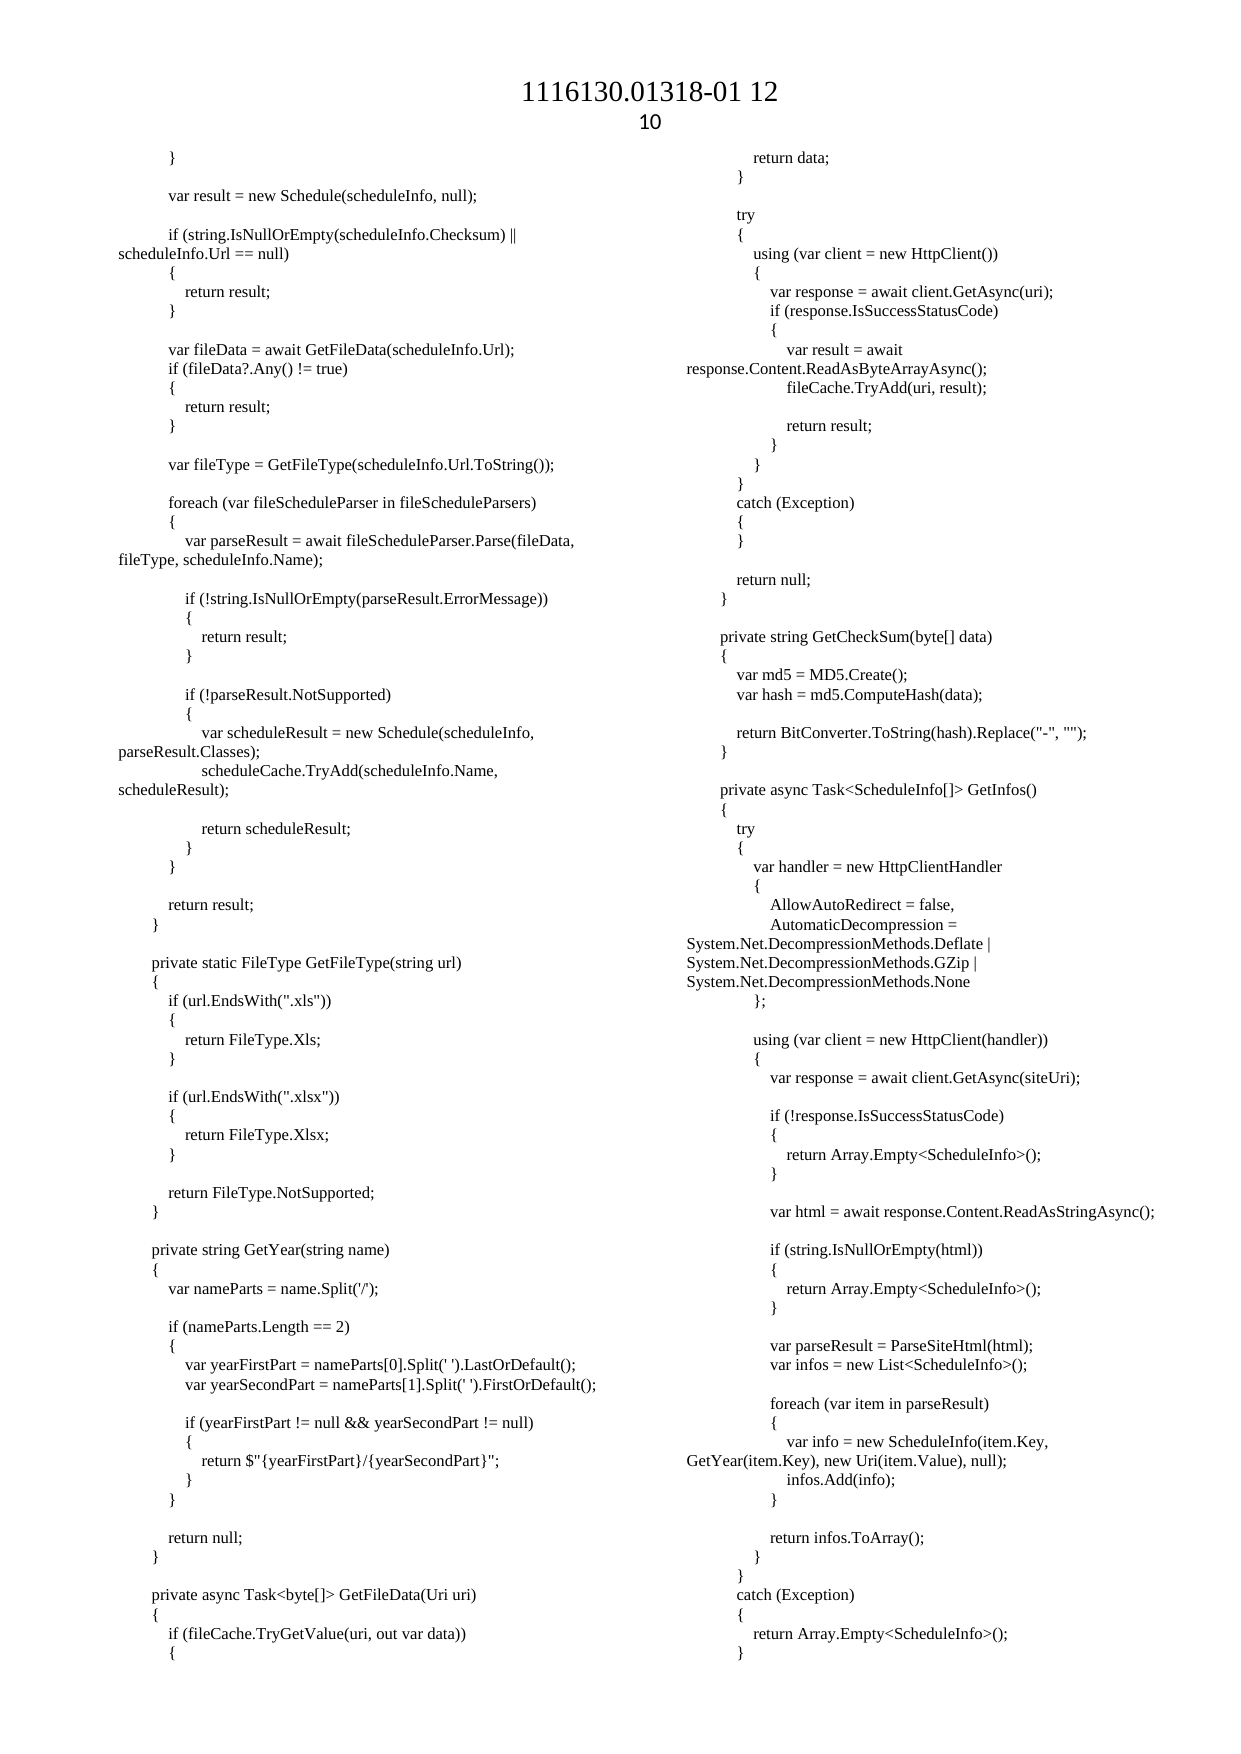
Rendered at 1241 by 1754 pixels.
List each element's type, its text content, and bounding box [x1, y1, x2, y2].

text { [118, 512, 613, 531]
text foreach (var fileScheduleParser in fileScheduleParsers) [118, 493, 613, 512]
text return $"{yearFirstPart}/{yearSecondPart}"; [118, 1451, 613, 1470]
text { [118, 263, 613, 282]
text } [118, 914, 613, 933]
text } [686, 531, 1181, 550]
text } [686, 473, 1181, 493]
text { [118, 1432, 613, 1451]
text } [118, 838, 613, 857]
text } [686, 1298, 1181, 1317]
text var info = new ScheduleInfo(item.Key, GetYear(item.Key), new Uri(item.Value), null); [686, 1432, 1181, 1470]
text { [686, 512, 1181, 531]
text catch (Exception) [686, 1585, 1181, 1604]
text using (var client = new HttpClient()) [686, 243, 1181, 263]
text { [686, 1413, 1181, 1432]
text return result; [118, 627, 613, 646]
text } [686, 1163, 1181, 1183]
text var fileData = await GetFileData(scheduleInfo.Url); [118, 339, 613, 358]
text private static FileType GetFileType(string url) [118, 953, 613, 972]
text { [686, 320, 1181, 339]
text var parseResult = ParseSiteHtml(html); [686, 1336, 1181, 1355]
text var infos = new List<ScheduleInfo>(); [686, 1355, 1181, 1374]
text return result; [686, 416, 1181, 435]
text return null; [118, 1528, 613, 1547]
text { [686, 263, 1181, 282]
text if (response.IsSuccessStatusCode) [686, 301, 1181, 320]
text } [118, 1202, 613, 1221]
text fileCache.TryAdd(uri, result); [686, 378, 1181, 397]
text var yearFirstPart = nameParts[0].Split(' ').LastOrDefault(); [118, 1355, 613, 1374]
text return FileType.NotSupported; [118, 1183, 613, 1202]
text return data; [686, 148, 1181, 167]
text if (!string.IsNullOrEmpty(parseResult.ErrorMessage)) [118, 588, 613, 608]
text AutomaticDecompression = System.Net.DecompressionMethods.Deflate | System.Net.DecompressionMethods.GZip | System.Net.DecompressionMethods.None [686, 914, 1181, 991]
text { [118, 378, 613, 397]
text } [686, 1489, 1181, 1508]
text if (string.IsNullOrEmpty(scheduleInfo.Checksum) || scheduleInfo.Url == null) [118, 224, 613, 263]
text return Array.Empty<ScheduleInfo>(); [686, 1278, 1181, 1298]
text try [686, 818, 1181, 838]
text return BitConverter.ToString(hash).Replace("-", ""); [686, 723, 1181, 742]
text var response = await client.GetAsync(siteUri); [686, 1068, 1181, 1087]
text } [686, 742, 1181, 761]
text } [686, 1566, 1181, 1585]
text if (yearFirstPart != null && yearSecondPart != null) [118, 1413, 613, 1432]
text var result = await response.Content.ReadAsByteArrayAsync(); [686, 339, 1181, 378]
text return infos.ToArray(); [686, 1528, 1181, 1547]
text } [118, 1144, 613, 1163]
text AllowAutoRedirect = false, [686, 895, 1181, 914]
text return Array.Empty<ScheduleInfo>(); [686, 1623, 1181, 1643]
text { [118, 972, 613, 991]
text { [686, 876, 1181, 895]
text { [686, 646, 1181, 665]
text return result; [118, 895, 613, 914]
text } [118, 1048, 613, 1068]
text private async Task<byte[]> GetFileData(Uri uri) [118, 1585, 613, 1604]
text if (string.IsNullOrEmpty(html)) [686, 1240, 1181, 1259]
text } [686, 454, 1181, 473]
text return FileType.Xlsx; [118, 1125, 613, 1144]
text var nameParts = name.Split('/'); [118, 1278, 613, 1298]
text { [118, 1336, 613, 1355]
text var md5 = MD5.Create(); [686, 665, 1181, 684]
text if (url.EndsWith(".xls")) [118, 991, 613, 1010]
text } [686, 588, 1181, 608]
text using (var client = new HttpClient(handler)) [686, 1029, 1181, 1048]
text { [118, 608, 613, 627]
text return FileType.Xls; [118, 1029, 613, 1048]
text return Array.Empty<ScheduleInfo>(); [686, 1144, 1181, 1163]
text catch (Exception) [686, 493, 1181, 512]
text return result; [118, 282, 613, 301]
text { [686, 224, 1181, 243]
text { [118, 1259, 613, 1278]
text { [686, 1259, 1181, 1278]
text if (!response.IsSuccessStatusCode) [686, 1106, 1181, 1125]
text { [686, 799, 1181, 818]
text try [686, 205, 1181, 224]
text infos.Add(info); [686, 1470, 1181, 1489]
text } [118, 646, 613, 665]
text } [118, 857, 613, 876]
text { [686, 1604, 1181, 1623]
text private string GetCheckSum(byte[] data) [686, 627, 1181, 646]
text } [686, 1547, 1181, 1566]
text if (fileData?.Any() != true) [118, 358, 613, 378]
text var yearSecondPart = nameParts[1].Split(' ').FirstOrDefault(); [118, 1374, 613, 1393]
text return scheduleResult; [118, 818, 613, 838]
text } [118, 1547, 613, 1566]
text { [118, 1643, 613, 1662]
text var html = await response.Content.ReadAsStringAsync(); [686, 1202, 1181, 1221]
text var hash = md5.ComputeHash(data); [686, 684, 1181, 703]
text { [118, 703, 613, 723]
text if (url.EndsWith(".xlsx")) [118, 1087, 613, 1106]
text private async Task<ScheduleInfo[]> GetInfos() [686, 780, 1181, 799]
text if (fileCache.TryGetValue(uri, out var data)) [118, 1623, 613, 1643]
text } [686, 167, 1181, 186]
text var handler = new HttpClientHandler [686, 857, 1181, 876]
text } [118, 148, 613, 167]
text var response = await client.GetAsync(uri); [686, 282, 1181, 301]
text } [118, 301, 613, 320]
text { [686, 1125, 1181, 1144]
text } [686, 435, 1181, 454]
text scheduleCache.TryAdd(scheduleInfo.Name, scheduleResult); [118, 761, 613, 799]
text { [118, 1106, 613, 1125]
text var fileType = GetFileType(scheduleInfo.Url.ToString()); [118, 454, 613, 473]
text { [686, 838, 1181, 857]
text if (nameParts.Length == 2) [118, 1317, 613, 1336]
text { [686, 1048, 1181, 1068]
text if (!parseResult.NotSupported) [118, 684, 613, 703]
text { [118, 1604, 613, 1623]
text } [686, 1643, 1181, 1662]
text private string GetYear(string name) [118, 1240, 613, 1259]
text var parseResult = await fileScheduleParser.Parse(fileData, fileType, scheduleInfo.Name); [118, 531, 613, 569]
text var scheduleResult = new Schedule(scheduleInfo, parseResult.Classes); [118, 723, 613, 761]
text { [118, 1010, 613, 1029]
text return result; [118, 397, 613, 416]
text }; [686, 991, 1181, 1010]
text } [118, 416, 613, 435]
text } [118, 1470, 613, 1489]
text var result = new Schedule(scheduleInfo, null); [118, 186, 613, 205]
text } [118, 1489, 613, 1508]
text return null; [686, 569, 1181, 588]
text foreach (var item in parseResult) [686, 1393, 1181, 1413]
